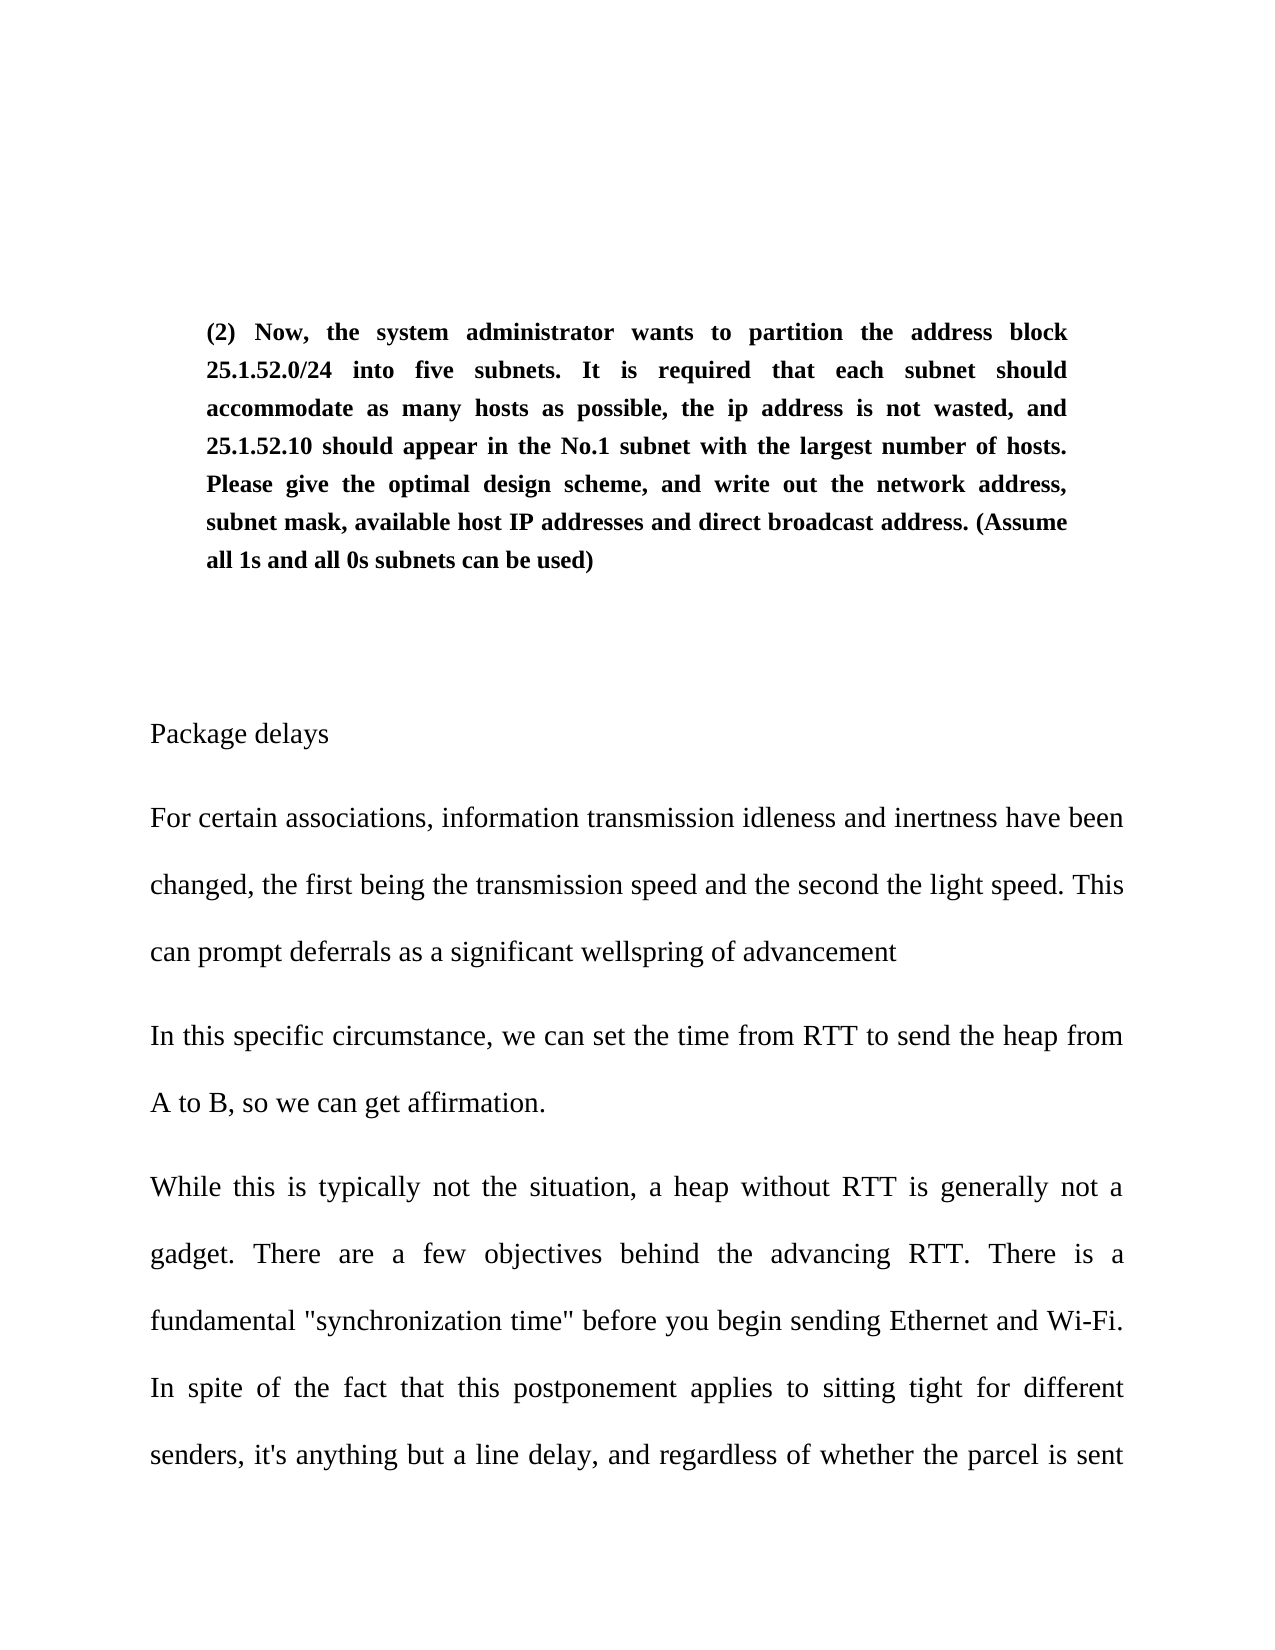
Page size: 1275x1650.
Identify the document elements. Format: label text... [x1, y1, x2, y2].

text In this specific circumstance, we can set the time from RTT to send the heap from A to B, so we can get affirmation. [150, 1018, 1125, 1119]
list Now, the system administrator wants to partition the address block 25.1.52.0/24 into five subnets. It is required that each subnet should accommodate as many hosts as possible, the ip address is not wasted, and 25.1.52.10 should appear in the No.1 subnet with the largest number of hosts. Please give the optimal design scheme, and write out the network address, subnet mask, available host IP addresses and direct broadcast address. (Assume all 1s and all 0s subnets can be used) [206, 317, 1068, 574]
text For certain associations, information transmission idleness and inertness have been changed, the first being the transmission speed and the second the light speed. This can prompt deferrals as a significant wellspring of advancement [150, 800, 1125, 968]
text Package delays [150, 717, 1125, 750]
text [150, 1169, 1125, 1471]
